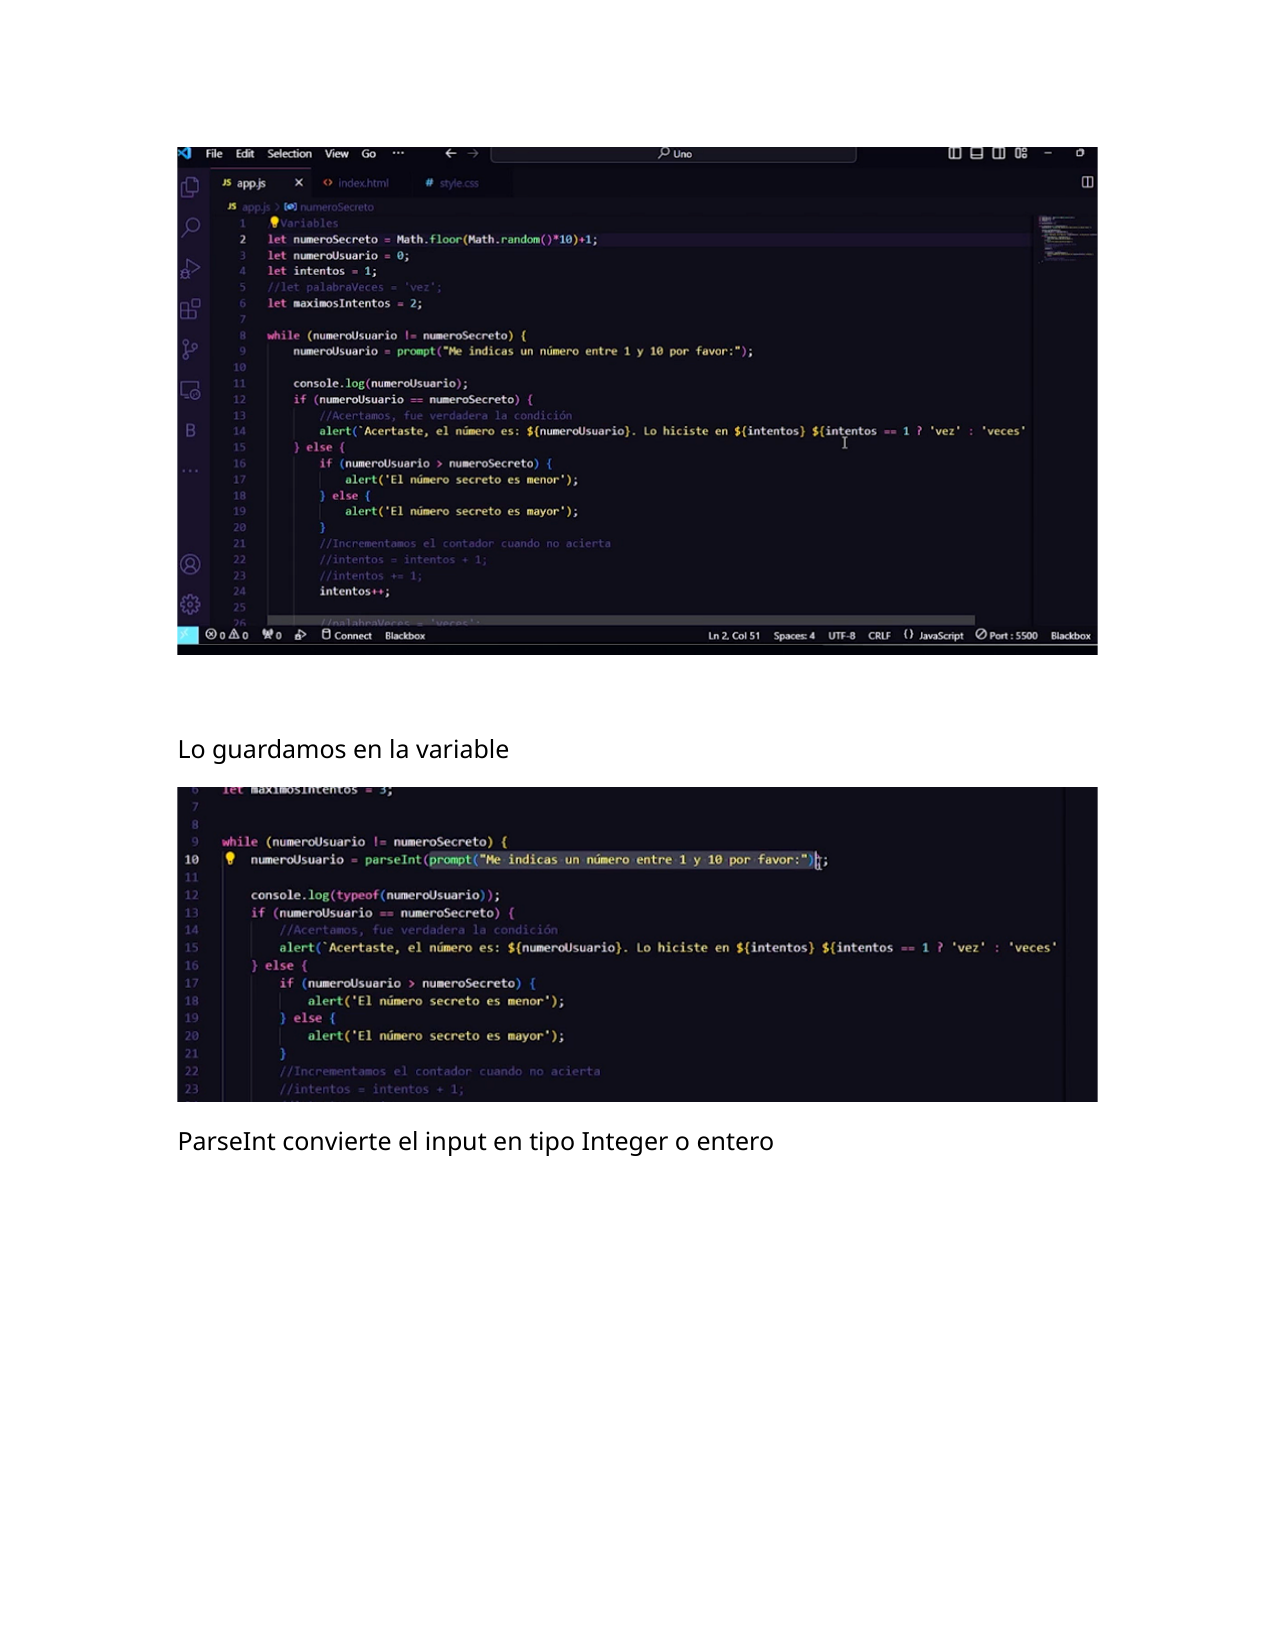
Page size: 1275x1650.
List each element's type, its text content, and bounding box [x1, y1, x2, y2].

picture [177, 147, 1098, 655]
picture [177, 787, 1098, 1102]
text Lo guardamos en la variable [177, 732, 1098, 766]
text ParseInt convierte el input en tipo Integer o entero [177, 1124, 1098, 1158]
